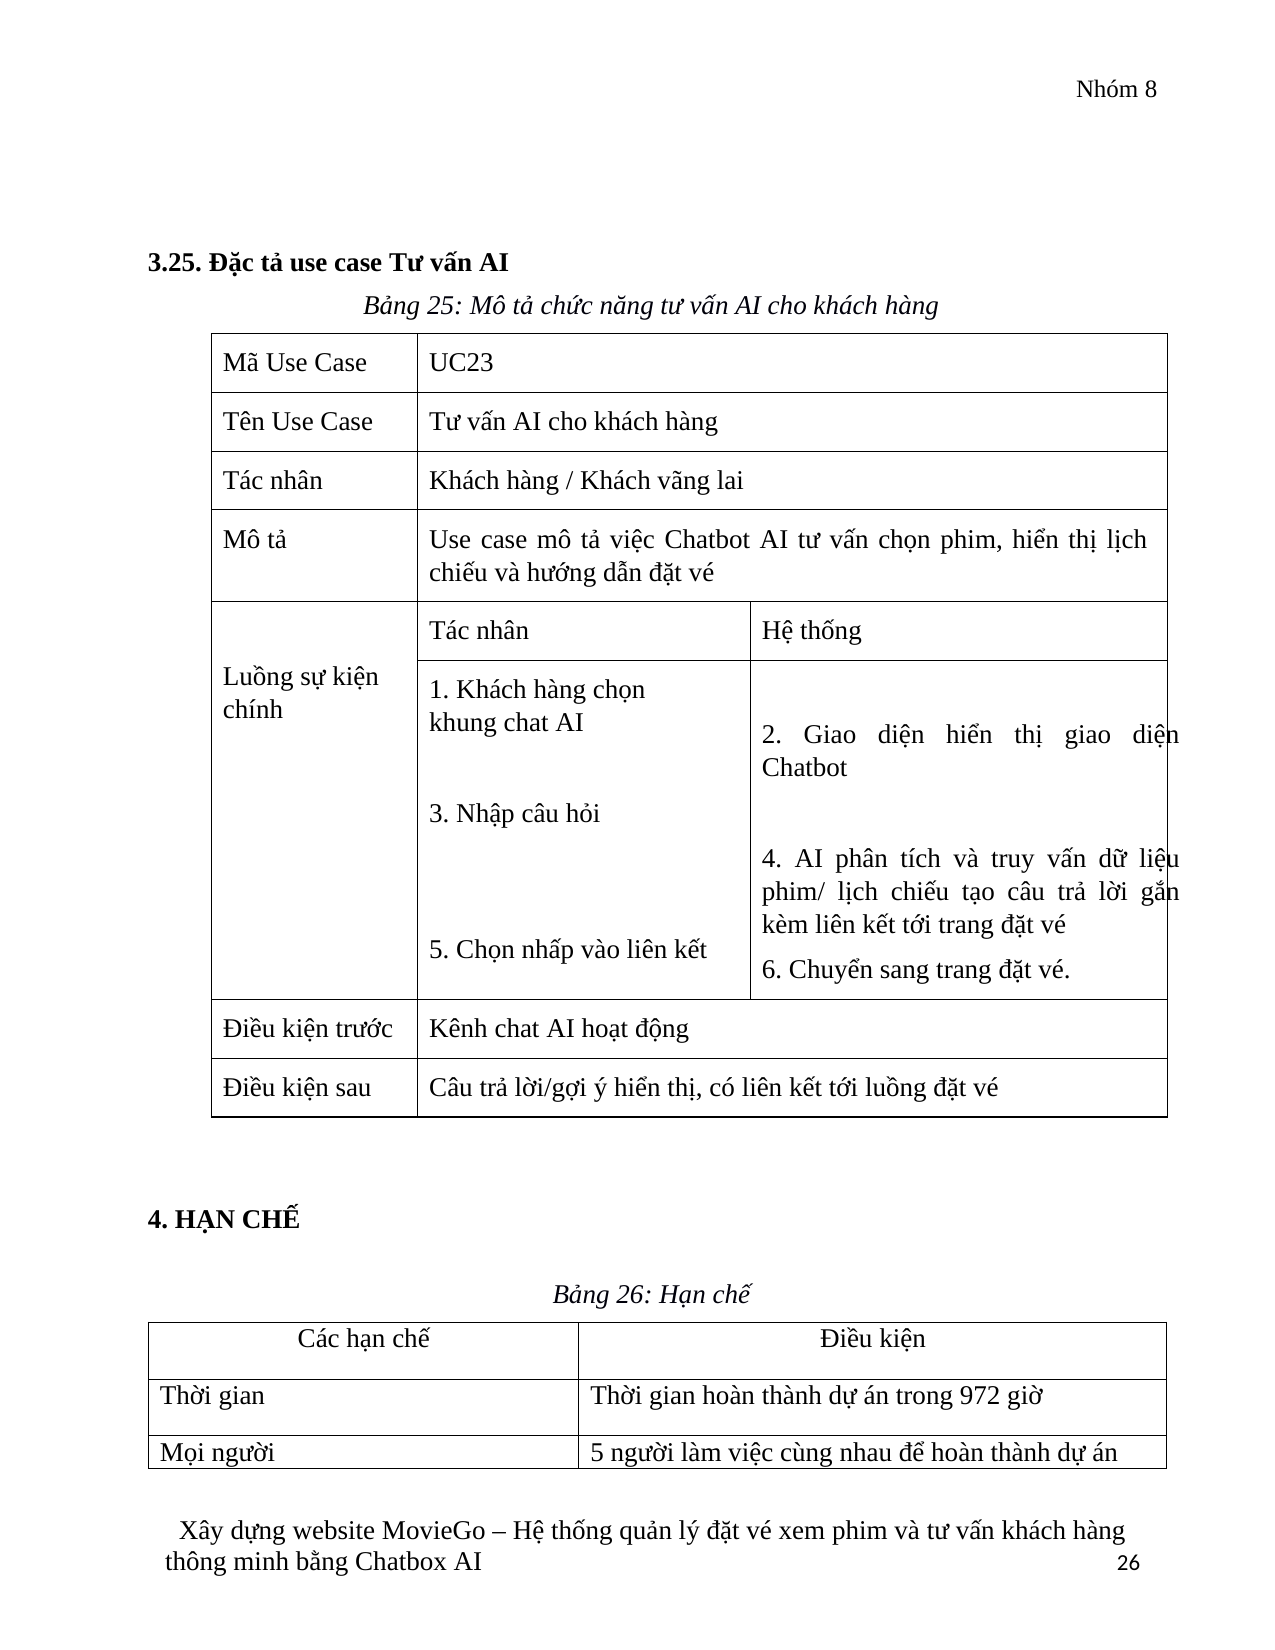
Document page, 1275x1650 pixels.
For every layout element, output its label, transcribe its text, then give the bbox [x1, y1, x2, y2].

table_cell Mô tả [212, 510, 417, 601]
table_cell Hệ thống [751, 602, 1167, 660]
table_cell Điều kiện trước [212, 1000, 417, 1058]
table_header Các hạn chế [149, 1323, 578, 1378]
table_header UC23 [418, 334, 1167, 392]
table_cell Tác nhân [212, 452, 417, 509]
table_cell Tư vấn AI cho khách hàng [418, 393, 1167, 451]
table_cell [579, 1436, 1166, 1467]
table_cell Tác nhân [418, 602, 750, 660]
text Bảng 26: Hạn chế [148, 1278, 1157, 1309]
table_cell Câu trả lời/gợi ý hiển thị, có liên kết tới luồng đặt vé [418, 1059, 1167, 1116]
table_cell 1. Khách hàng chọn khung chat AI 3. Nhập câu hỏi 5. Chọn nhấp vào liên kết [418, 661, 750, 999]
table_cell Luồng sự kiện chính [212, 602, 417, 999]
table_cell Khách hàng / Khách vãng lai [418, 452, 1167, 509]
table_cell Thời gian hoàn thành dự án trong 972 giờ [579, 1380, 1166, 1435]
table_cell Use case mô tả việc Chatbot AI tư vấn chọn phim, hiển thị lịch chiếu và hướng dẫn đặt vé [418, 510, 1167, 601]
table_cell Điều kiện sau [212, 1059, 417, 1116]
table_cell Kênh chat AI hoạt động [418, 1000, 1167, 1058]
subtitle 3.25. Đặc tả use case Tư vấn AI [148, 246, 1157, 277]
table_cell 2. Giao diện hiển thị giao diện Chatbot 4. AI phân tích và truy vấn dữ liệu phim/ lịch chiếu tạo câu trả lời gắn kèm liên kết tới trang đặt vé 6. Chuyển sang trang đặt vé. [751, 661, 1167, 999]
table_header Điều kiện [579, 1323, 1166, 1378]
text Bảng 25: Mô tả chức năng tư vấn AI cho khách hàng [148, 289, 1157, 321]
table_cell Thời gian [149, 1380, 578, 1435]
subtitle 4. HẠN CHẾ [148, 1203, 1157, 1234]
table_cell Mọi người [149, 1436, 578, 1467]
table_cell Tên Use Case [212, 393, 417, 451]
table_header Mã Use Case [212, 334, 417, 392]
